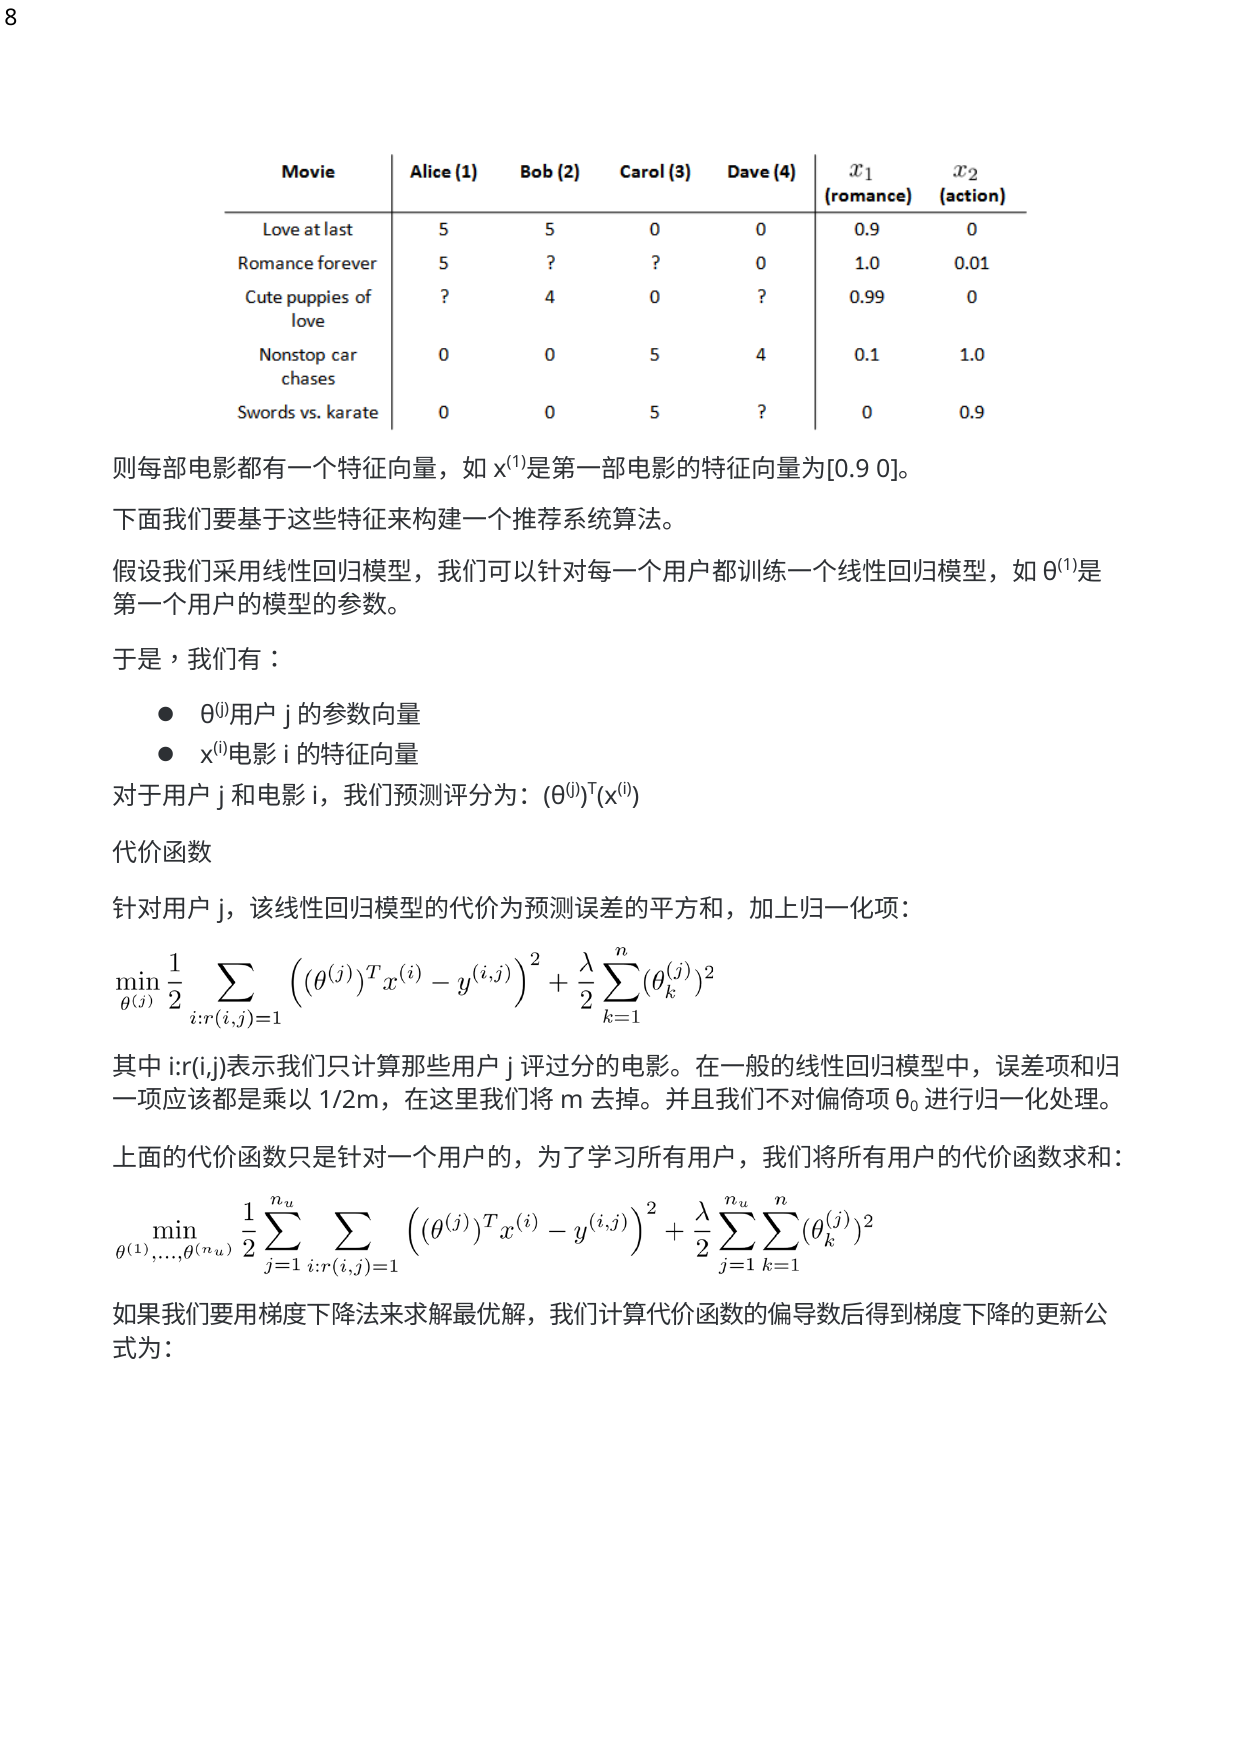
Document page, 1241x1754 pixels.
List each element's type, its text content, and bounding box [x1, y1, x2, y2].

picture [116, 947, 714, 1029]
text 上面的代价函数只是针对一个用户的，为了学习所有用户，我们将所有用户的代价函数求和： [112, 1137, 1230, 1173]
list θ(j)用户 j 的参数向量 [156, 696, 1230, 731]
text 对于用户 j 和电影 i，我们预测评分为：(θ(j))T(x(i)) [112, 775, 1230, 812]
text 于是，我们有： [112, 642, 1230, 676]
text 针对用户 j，该线性回归模型的代价为预测误差的平方和，加上归一化项： [112, 888, 1230, 925]
picture [116, 1195, 873, 1277]
picture [224, 154, 1027, 431]
list x(i)电影 i 的特征向量 [156, 736, 1230, 771]
text 则每部电影都有一个特征向量，如 x(1)是第一部电影的特征向量为[0.9 0]。下面我们要基于这些特征来构建一个推荐系统算法。 [112, 448, 931, 536]
text 假设我们采用线性回归模型，我们可以针对每一个用户都训练一个线性回归模型，如θ(1)是第一个用户的模型的参数。 [112, 554, 1124, 621]
text 代价函数 [112, 832, 1230, 868]
